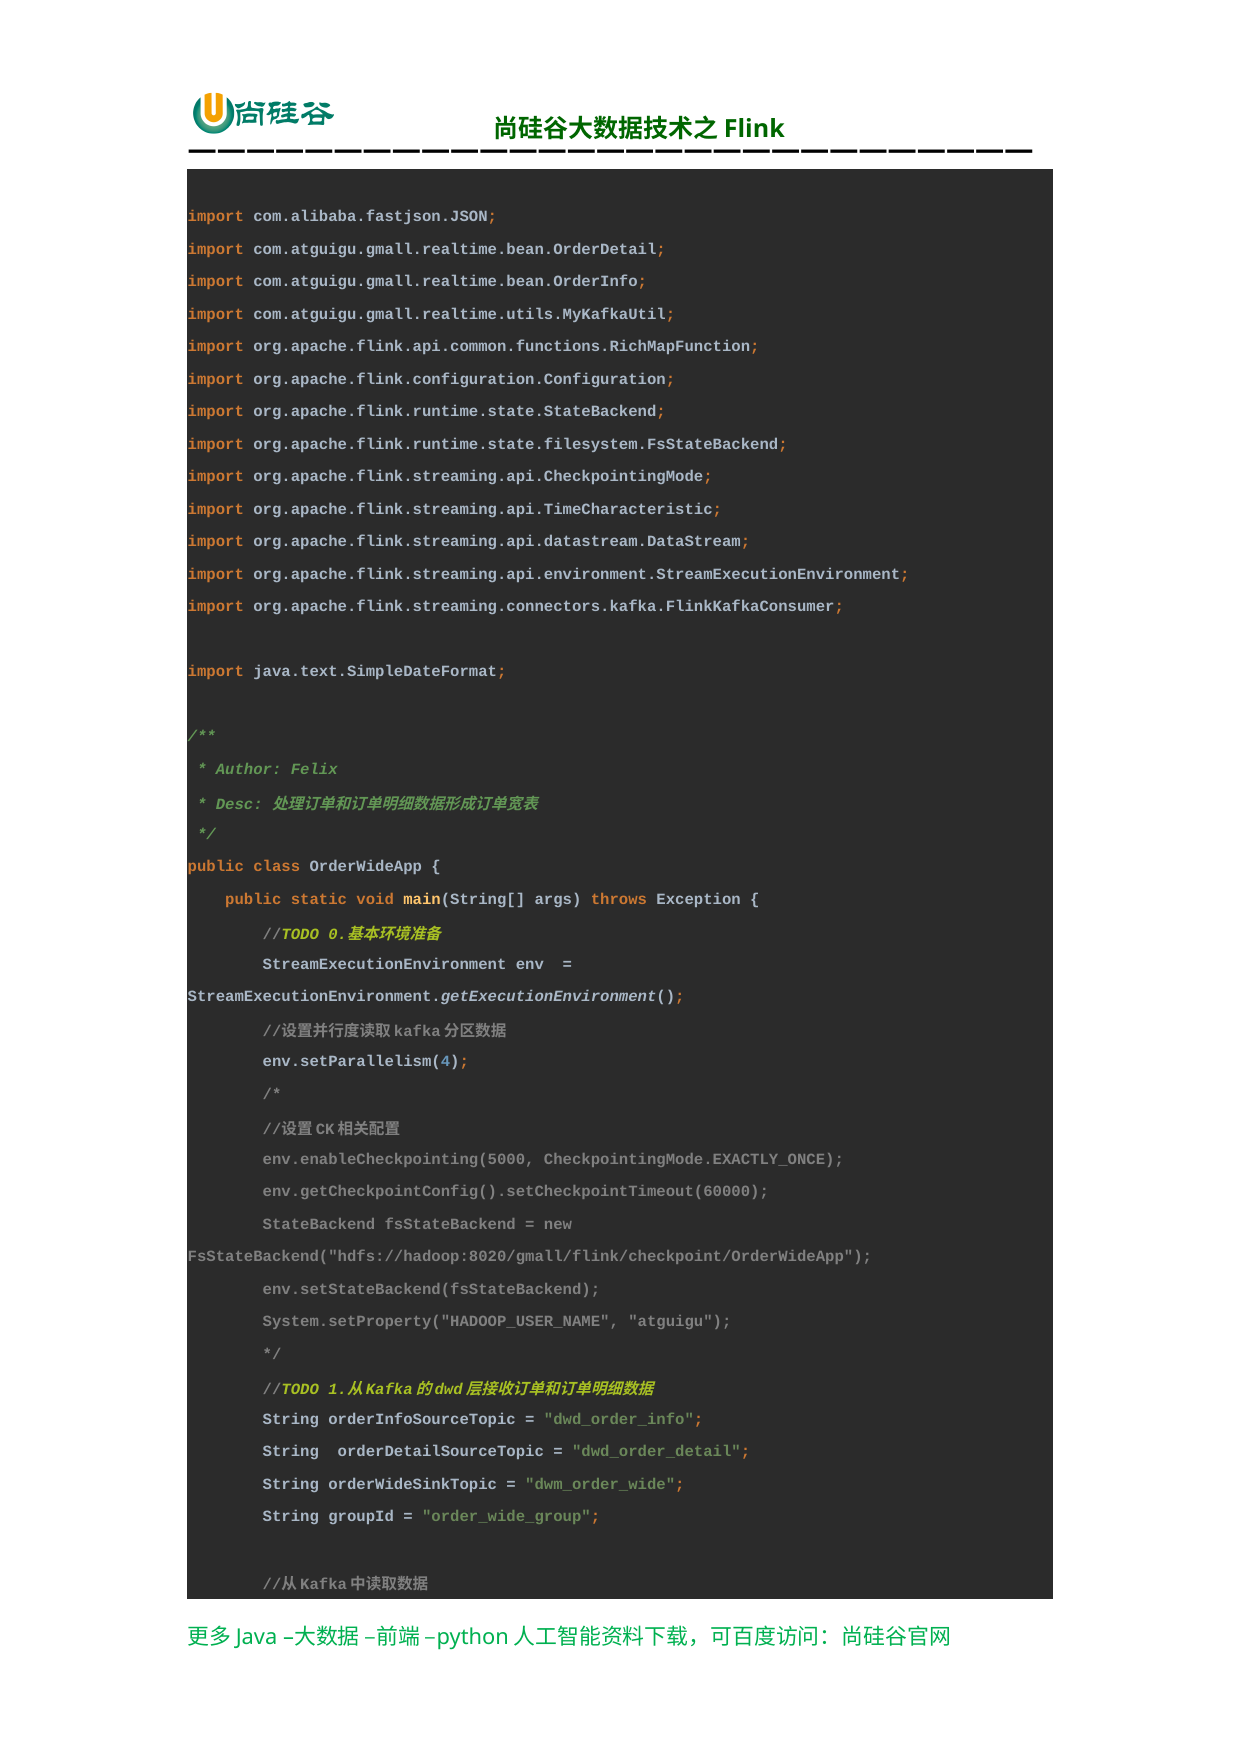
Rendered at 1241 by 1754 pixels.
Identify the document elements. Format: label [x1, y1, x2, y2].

picture [187, 88, 338, 138]
text [187, 169, 1053, 1599]
